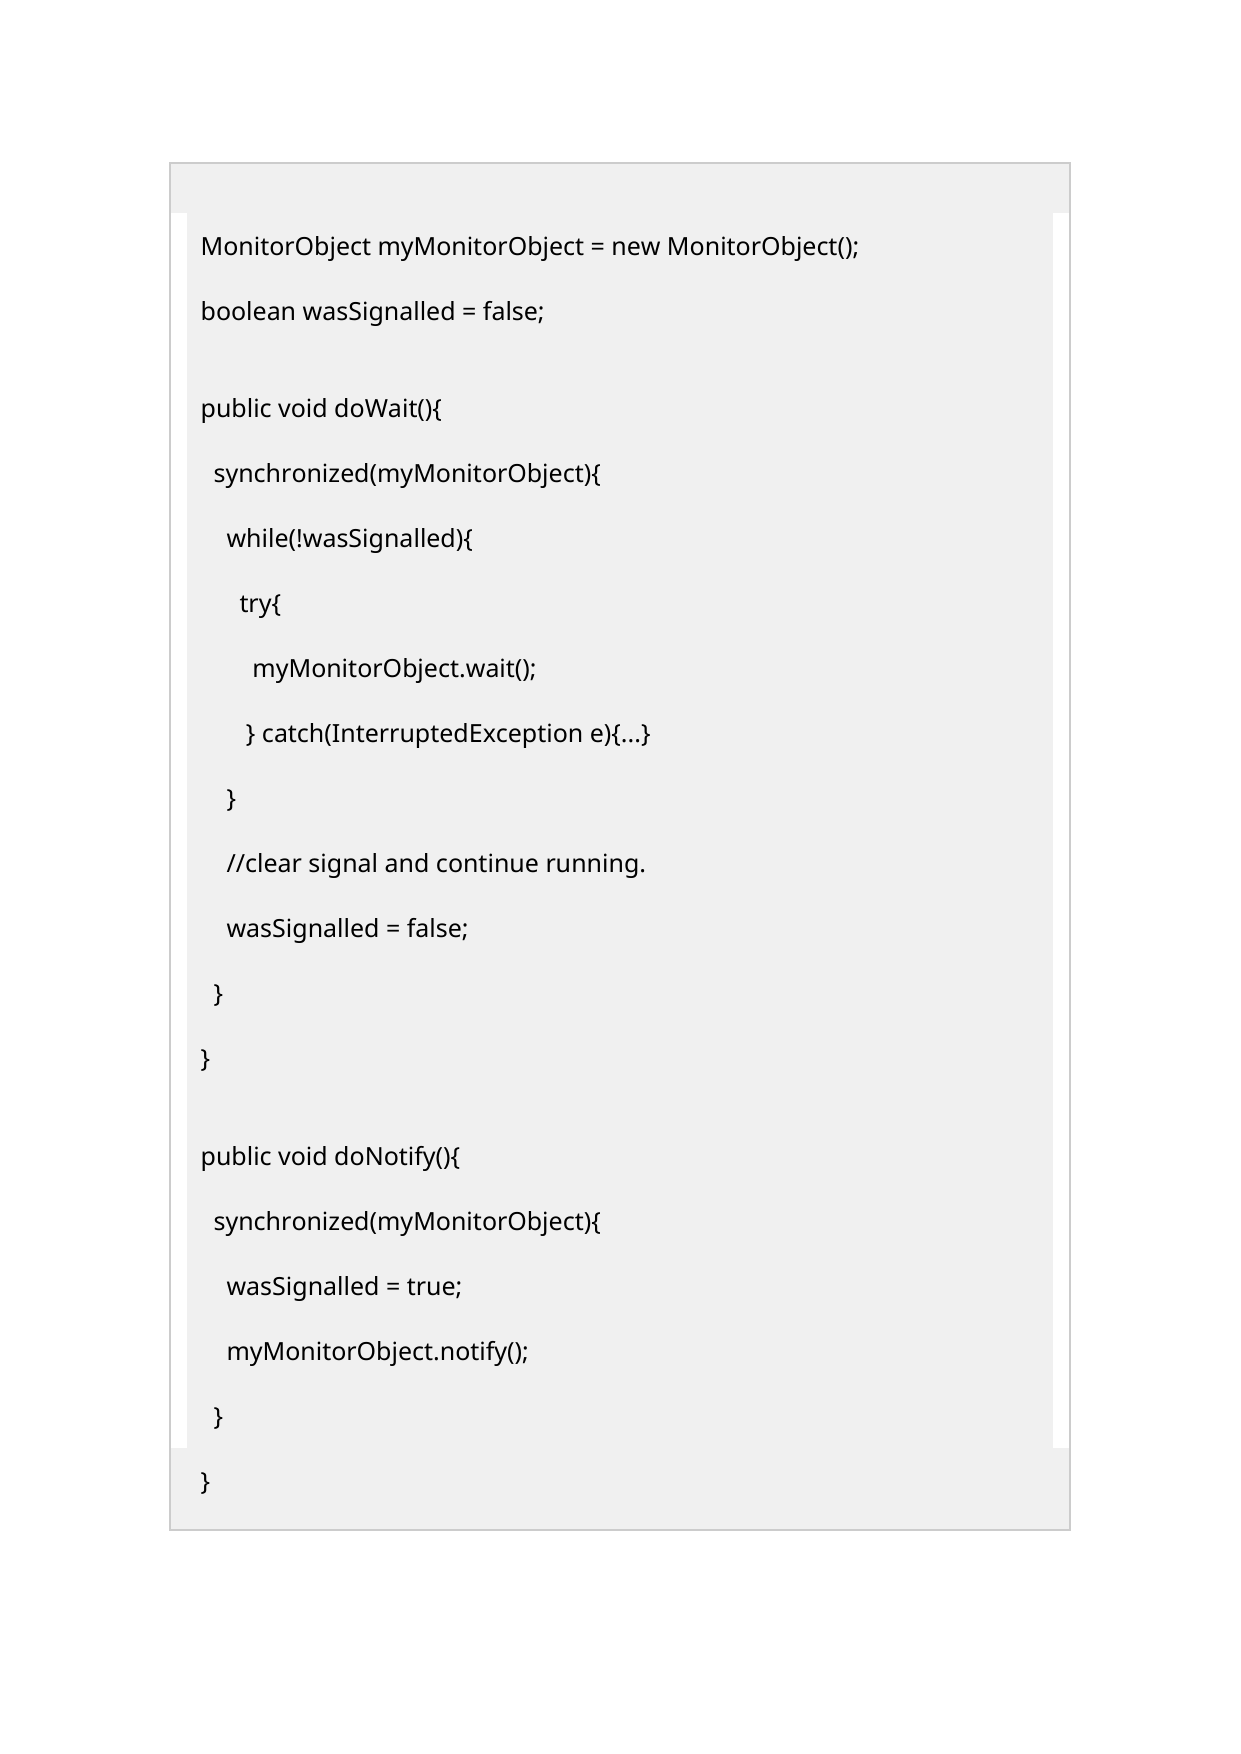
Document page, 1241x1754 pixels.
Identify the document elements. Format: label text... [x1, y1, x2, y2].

text try{ [187, 570, 1053, 635]
text } [187, 1025, 1053, 1090]
text } [187, 960, 1053, 1025]
text MonitorObject myMonitorObject = new MonitorObject(); [187, 213, 1053, 278]
text } [187, 765, 1053, 830]
text myMonitorObject.notify(); [187, 1318, 1053, 1383]
text } [187, 1383, 1053, 1429]
text } catch(InterruptedException e){...} [187, 700, 1053, 765]
text synchronized(myMonitorObject){ [187, 1188, 1053, 1253]
text wasSignalled = false; [187, 895, 1053, 960]
text //clear signal and continue running. [187, 830, 1053, 895]
text myMonitorObject.wait(); [187, 635, 1053, 700]
text } [171, 1429, 1069, 1529]
text boolean wasSignalled = false; [187, 278, 1053, 343]
text public void doWait(){ [187, 375, 1053, 440]
text while(!wasSignalled){ [187, 505, 1053, 570]
text wasSignalled = true; [187, 1253, 1053, 1318]
text synchronized(myMonitorObject){ [187, 440, 1053, 505]
text public void doNotify(){ [187, 1123, 1053, 1188]
